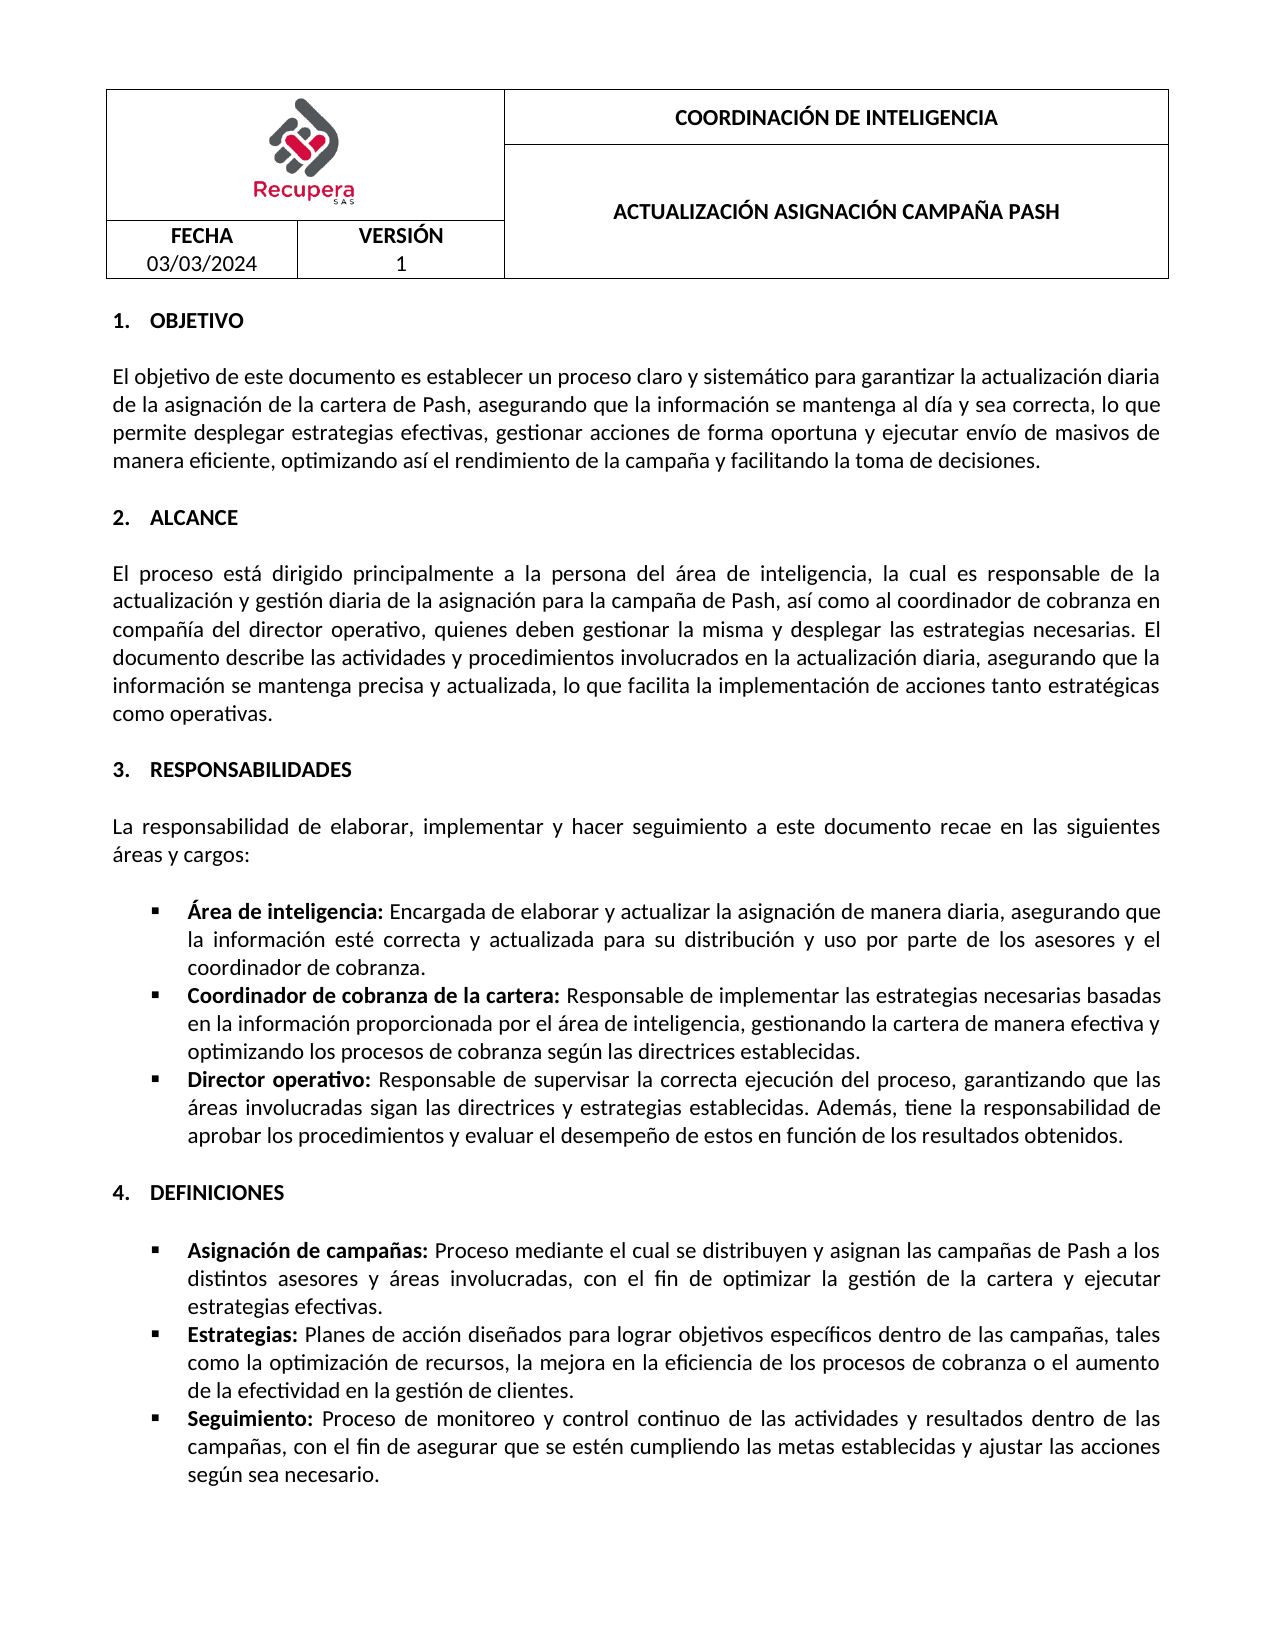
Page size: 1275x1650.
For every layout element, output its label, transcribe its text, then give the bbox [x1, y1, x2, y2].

text El objetivo de este documento es establecer un proceso claro y sistemático para garantizar la actualización diaria de la asignación de la cartera de Pash, asegurando que la información se mantenga al día y sea correcta, lo que permite desplegar estrategias efectivas, gestionar acciones de forma oportuna y ejecutar envío de masivos de manera eficiente, optimizando así el rendimiento de la campaña y facilitando la toma de decisiones. [112, 362, 1162, 474]
list Estrategias: Planes de acción diseñados para lograr objetivos específicos dentro de las campañas, tales como la optimización de recursos, la mejora en la eficiencia de los procesos de cobranza o el aumento de la efectividad en la gestión de clientes. [150, 1349, 1162, 1433]
list Coordinador de cobranza de la cartera: Responsable de implementar las estrategias necesarias basadas en la información proporcionada por el área de inteligencia, gestionando la cartera de manera efectiva y optimizando los procesos de cobranza según las directrices establecidas. [150, 981, 1162, 1065]
text El proceso está dirigido principalmente a la persona del área de inteligencia, la cual es responsable de la actualización y gestión diaria de la asignación para la campaña de Pash, así como al coordinador de cobranza en compañía del director operativo, quienes deben gestionar la misma y desplegar las estrategias necesarias. El documento describe las actividades y procedimientos involucrados en la actualización diaria, asegurando que la información se mantenga precisa y actualizada, lo que facilita la implementación de acciones tanto estratégicas como operativas. [112, 559, 1162, 727]
list Área de inteligencia: Encargada de elaborar y actualizar la asignación de manera diaria, asegurando que la información esté correcta y actualizada para su distribución y uso por parte de los asesores y el coordinador de cobranza. [150, 897, 1162, 981]
list Director operativo: Responsable de supervisar la correcta ejecución del proceso, garantizando que las áreas involucradas sigan las directrices y estrategias establecidas. Además, tiene la responsabilidad de aprobar los procedimientos y evaluar el desempeño de estos en función de los resultados obtenidos. [150, 1065, 1162, 1149]
text La responsabilidad de elaborar, implementar y hacer seguimiento a este documento recae en las siguientes áreas y cargos: [112, 812, 1162, 868]
picture [238, 96, 372, 214]
list RESPONSABILIDADES [112, 755, 1162, 783]
list Asignación de campañas: Proceso mediante el cual se distribuyen y asignan las campañas de Pash a los distintos asesores y áreas involucradas, con el fin de optimizar la gestión de la cartera y ejecutar estrategias efectivas. [150, 1236, 1162, 1320]
list ALCANCE [112, 503, 1162, 531]
list DEFINICIONES [112, 1178, 1162, 1207]
list OBJETIVO [112, 306, 1162, 334]
